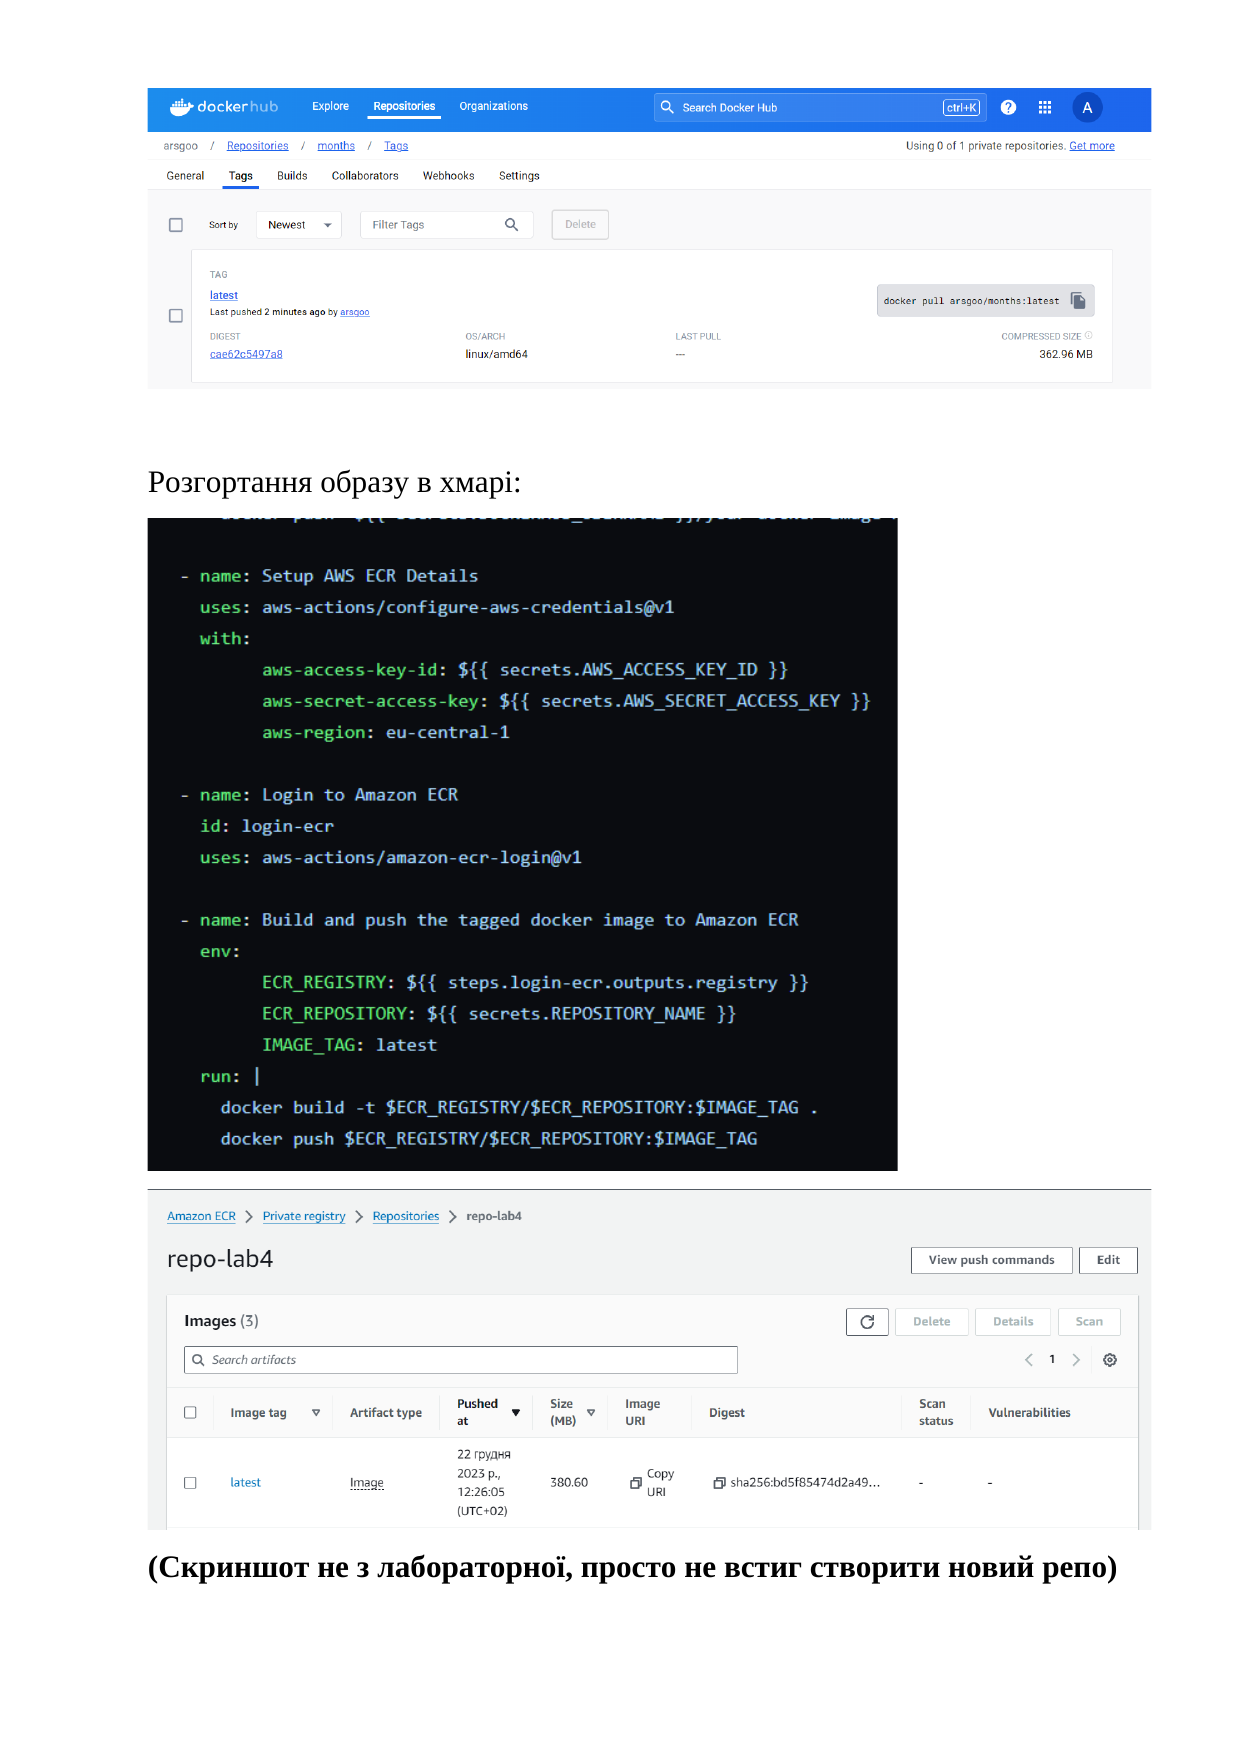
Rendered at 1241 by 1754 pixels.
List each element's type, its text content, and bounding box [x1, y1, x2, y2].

picture [147, 88, 1152, 389]
picture [147, 518, 898, 1171]
text Розгортання образу в хмарі: [148, 463, 1152, 499]
picture [147, 1189, 1152, 1530]
text (Скриншот не з лабораторної, просто не встиг створити новий репо) [148, 1548, 1152, 1584]
